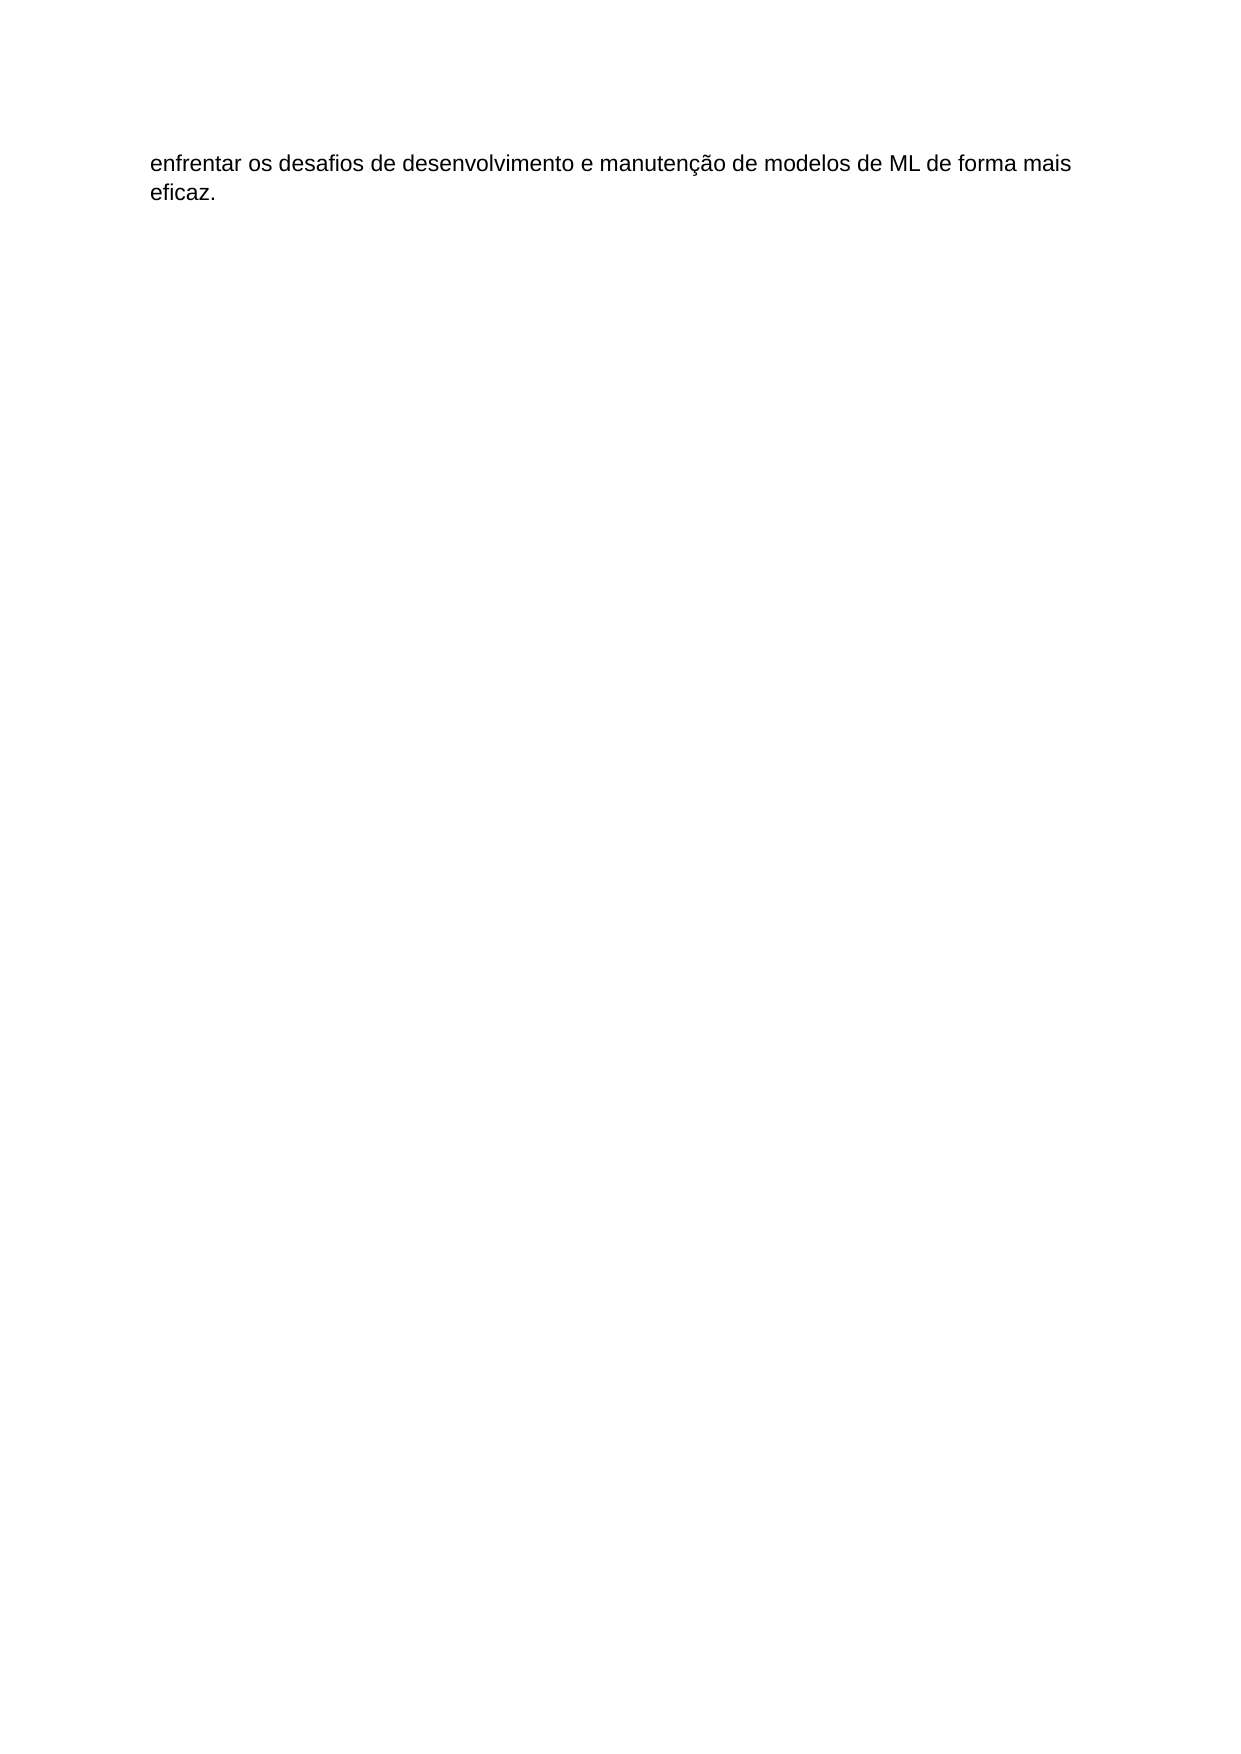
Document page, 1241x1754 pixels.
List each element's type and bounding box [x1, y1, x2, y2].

text [150, 150, 1090, 205]
